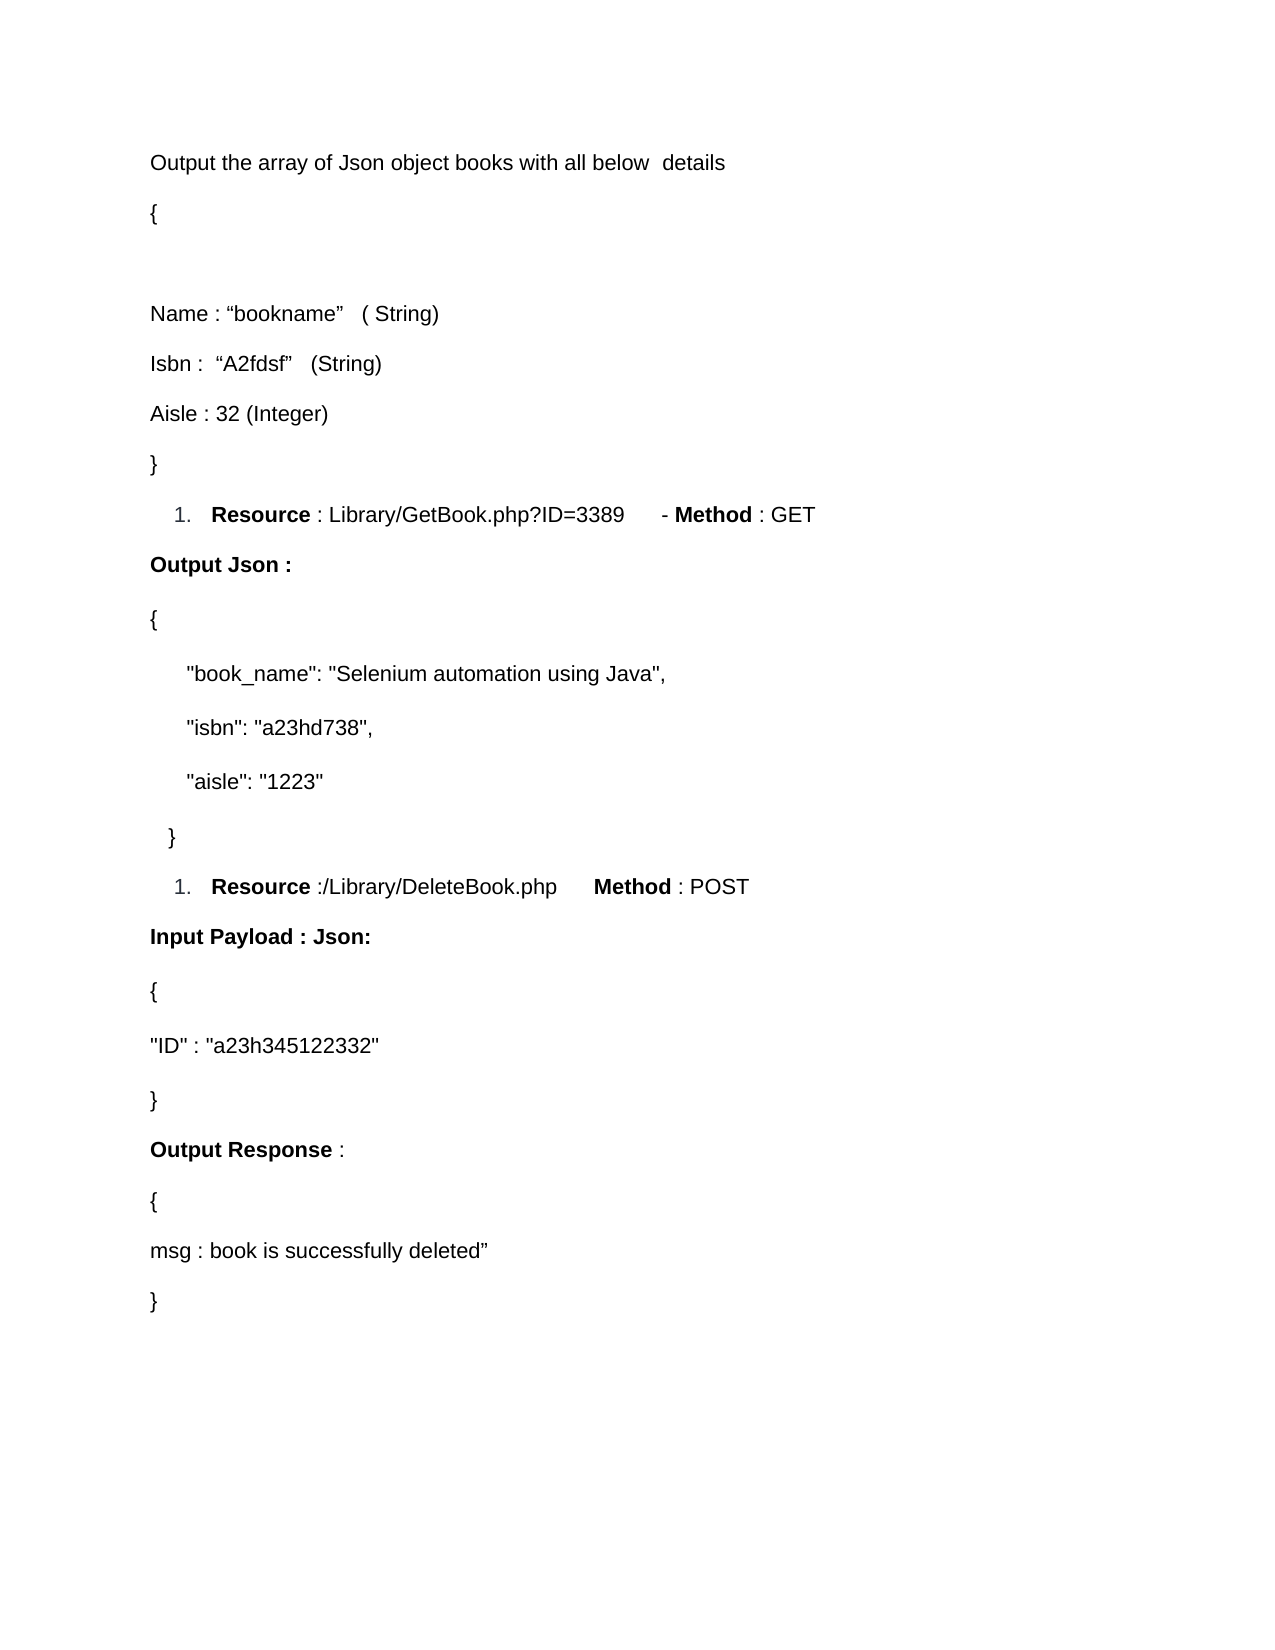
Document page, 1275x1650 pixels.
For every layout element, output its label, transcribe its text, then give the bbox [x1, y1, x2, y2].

text Isbn : “A2fdsf” (String) [150, 351, 1125, 376]
text } [150, 451, 1125, 476]
text "isbn": "a23hd738", [150, 715, 1125, 740]
text "aisle": "1223" [150, 769, 1125, 794]
text Output the array of Json object books with all below details [150, 150, 1125, 175]
text Output Response : [150, 1137, 1125, 1162]
text { [150, 978, 1125, 1003]
list Resource : Library/GetBook.php?ID=3389 - Method : GET [173, 501, 1125, 527]
text { [150, 200, 1125, 225]
text "ID" : "a23h345122332" [150, 1033, 1125, 1058]
text } [150, 1288, 1125, 1313]
text Input Payload : Json: [150, 924, 1125, 949]
text Name : “bookname” ( String) [150, 301, 1125, 326]
text "book_name": "Selenium automation using Java", [150, 660, 1125, 686]
list Resource :/Library/DeleteBook.php Method : POST [173, 874, 1125, 899]
text { [150, 606, 1125, 631]
text } [150, 1087, 1125, 1112]
text { msg : book is successfully deleted” [150, 1187, 1125, 1263]
text } [150, 823, 1125, 849]
text Output Json : [150, 552, 1125, 577]
text Aisle : 32 (Integer) [150, 401, 1125, 426]
